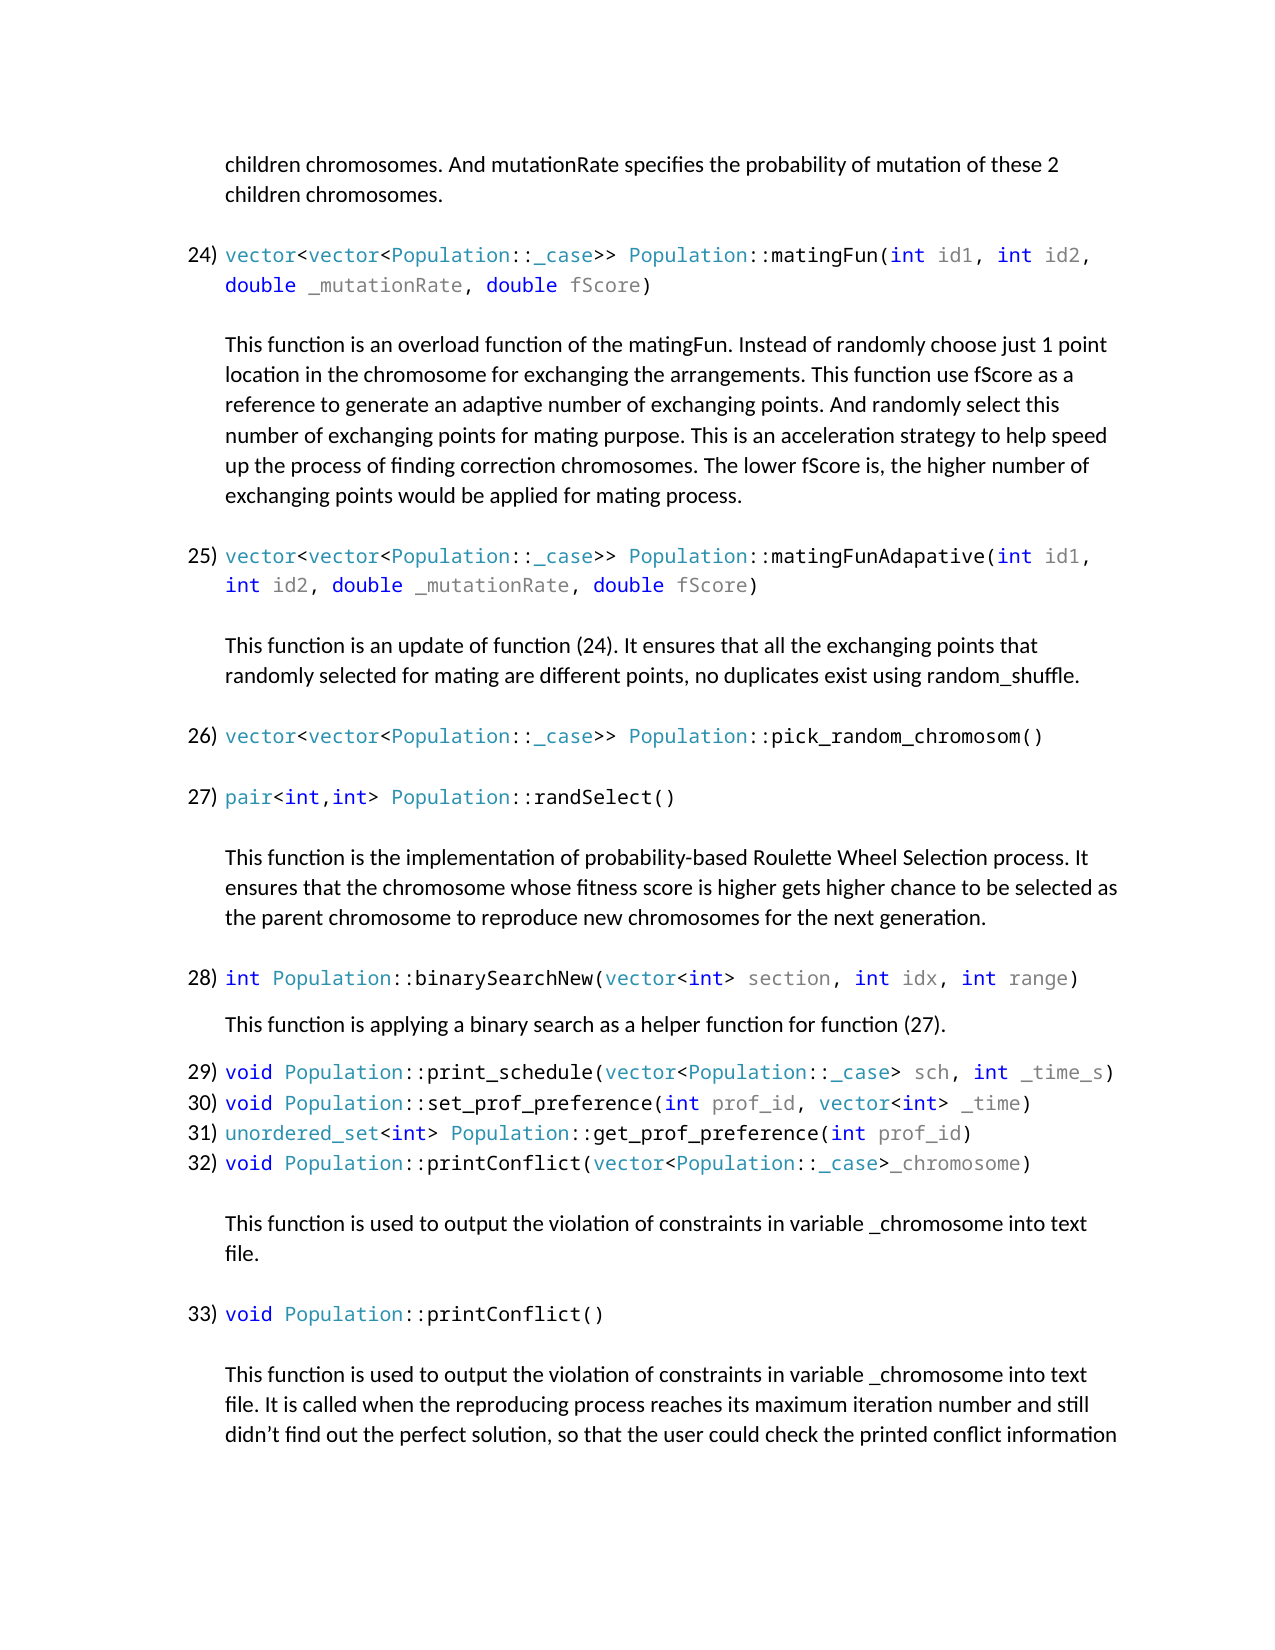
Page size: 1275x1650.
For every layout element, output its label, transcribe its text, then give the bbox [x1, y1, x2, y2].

list void Population::set_prof_preference(int prof_id, vector<int> _time) [187, 1088, 1125, 1116]
list vector<vector<Population::_case>> Population::matingFunAdapative(int id1, int id2, double _mutationRate, double fScore) [187, 542, 1125, 599]
list vector<vector<Population::_case>> Population::matingFun(int id1, int id2, double _mutationRate, double fScore) [187, 241, 1125, 298]
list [225, 150, 1125, 208]
list unordered_set<int> Population::get_prof_preference(int prof_id) [187, 1118, 1125, 1146]
text This function is applying a binary search as a helper function for function (27). [225, 1011, 1125, 1038]
list vector<vector<Population::_case>> Population::pick_random_chromosom() [187, 722, 1125, 750]
list This function is used to output the violation of constraints in variable _chromosome into text file. [225, 1209, 1125, 1267]
list This function is an update of function (24). It ensures that all the exchanging points that randomly selected for mating are different points, no duplicates exist using random_shuffle. [225, 631, 1125, 689]
list This function is an overload function of the matingFun. Instead of randomly choose just 1 point location in the chromosome for exchanging the arrangements. This function use fScore as a reference to generate an adaptive number of exchanging points. And randomly select this number of exchanging points for mating purpose. This is an acceleration strategy to help speed up the process of finding correction chromosomes. The lower fScore is, the higher number of exchanging points would be applied for mating process. [225, 330, 1125, 509]
list void Population::printConflict() [187, 1299, 1125, 1328]
list int Population::binarySearchNew(vector<int> section, int idx, int range) [187, 963, 1125, 992]
list This function is the implementation of probability-based Roulette Wheel Selection process. It ensures that the chromosome whose fitness score is higher gets higher chance to be selected as the parent chromosome to reproduce new chromosomes for the next generation. [225, 843, 1125, 931]
list void Population::printConflict(vector<Population::_case>_chromosome) [187, 1148, 1125, 1176]
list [225, 1360, 1125, 1448]
list pair<int,int> Population::randSelect() [187, 782, 1125, 810]
list void Population::print_schedule(vector<Population::_case> sch, int _time_s) [187, 1057, 1125, 1086]
